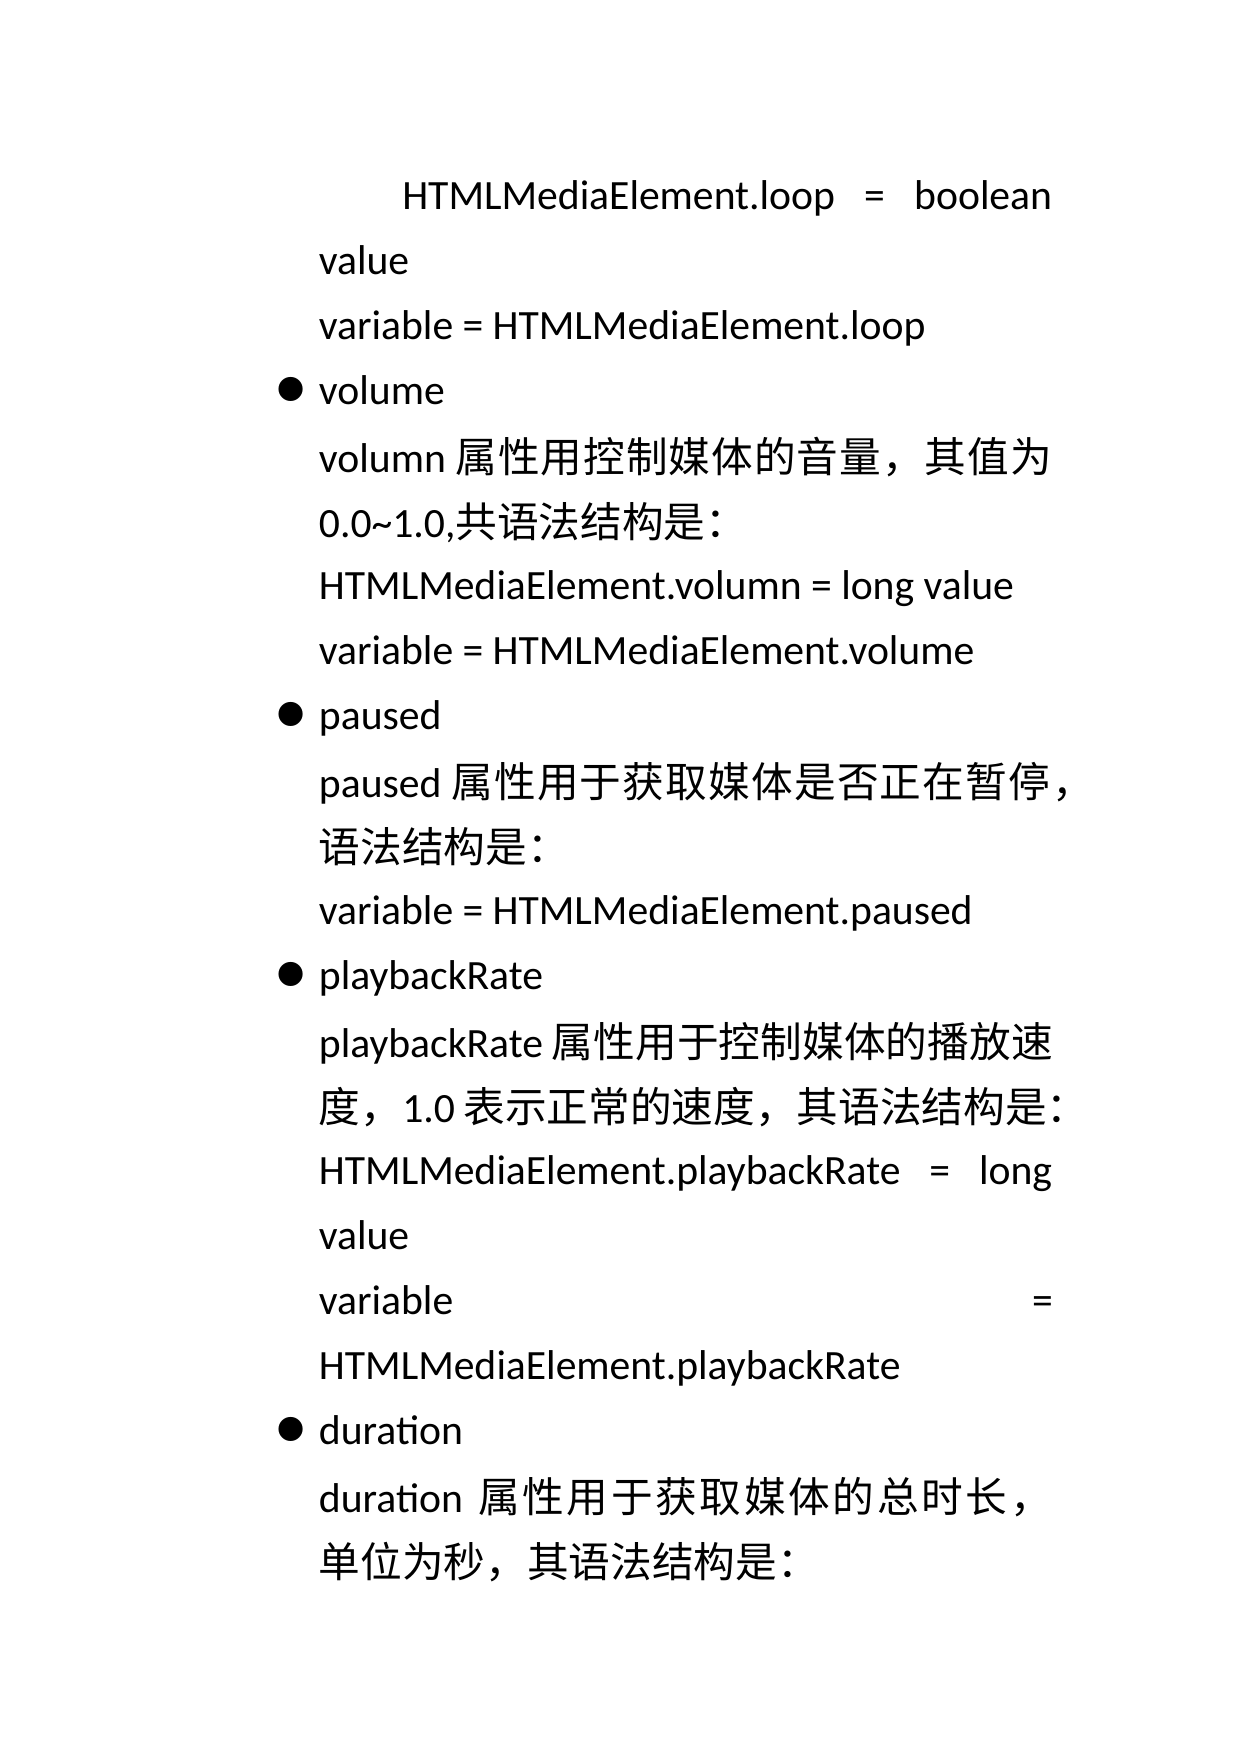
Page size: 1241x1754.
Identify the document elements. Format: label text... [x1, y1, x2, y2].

list volumn属性用控制媒体的音量，其值为0.0~1.0,共语法结构是： [319, 422, 1053, 552]
list variable = HTMLMediaElement.paused [319, 877, 1053, 942]
list paused属性用于获取媒体是否正在暂停，语法结构是： [319, 747, 1053, 877]
list playbackRate属性用于控制媒体的播放速度，1.0表示正常的速度，其语法结构是： [319, 1007, 1053, 1137]
list playbackRate [275, 942, 1053, 1007]
list HTMLMediaElement.volumn = long value [319, 552, 1053, 617]
list duration [275, 1397, 1053, 1462]
list duration 属性用于获取媒体的总时长，单位为秒，其语法结构是： [319, 1462, 1053, 1592]
list variable = HTMLMediaElement.loop [319, 292, 1053, 357]
list HTMLMediaElement.playbackRate = long value [319, 1137, 1053, 1267]
list variable = HTMLMediaElement.volume [319, 617, 1053, 682]
list variable = HTMLMediaElement.playbackRate [319, 1267, 1053, 1397]
list HTMLMediaElement.loop = boolean value [319, 162, 1053, 292]
list paused [275, 682, 1053, 747]
list volume [275, 357, 1053, 422]
